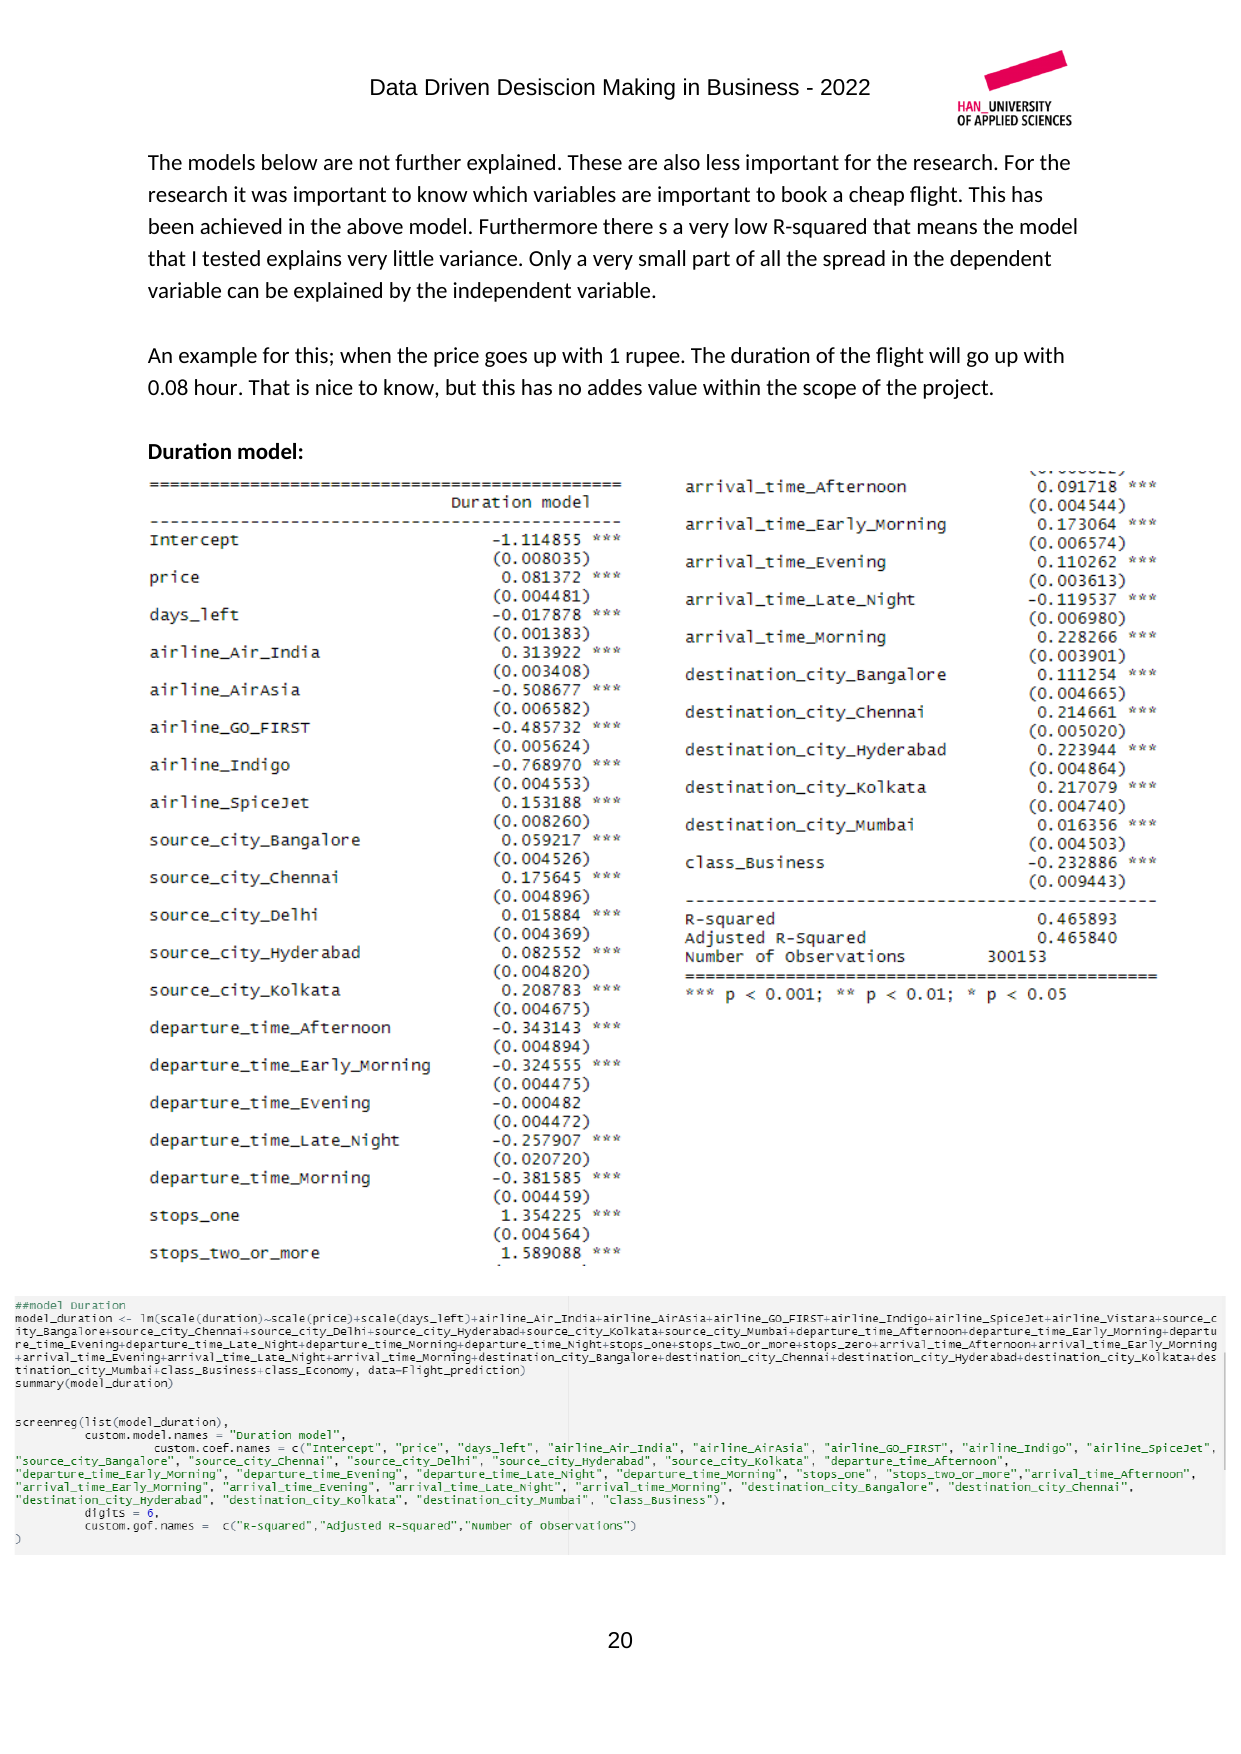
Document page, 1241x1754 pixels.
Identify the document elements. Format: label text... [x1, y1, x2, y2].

picture [675, 471, 1191, 1006]
text An example for this; when the price goes up with 1 rupee. The duration of the flight will go up with 0.08 hour. That is nice to know, but this has no addes value within the scope of the project. [148, 341, 1093, 401]
text The models below are not further explained. These are also less important for the research. For the research it was important to know which variables are important to book a cheap flight. This has been achieved in the above model. Furthermore there s a very low R-squared that means the model that I tested explains very little variance. Only a very small part of all the spread in the dependent variable can be explained by the independent variable. [148, 148, 1093, 304]
picture [147, 469, 655, 1266]
picture [14, 1296, 1226, 1555]
picture [949, 41, 1081, 132]
text Duration model: [148, 437, 1093, 465]
